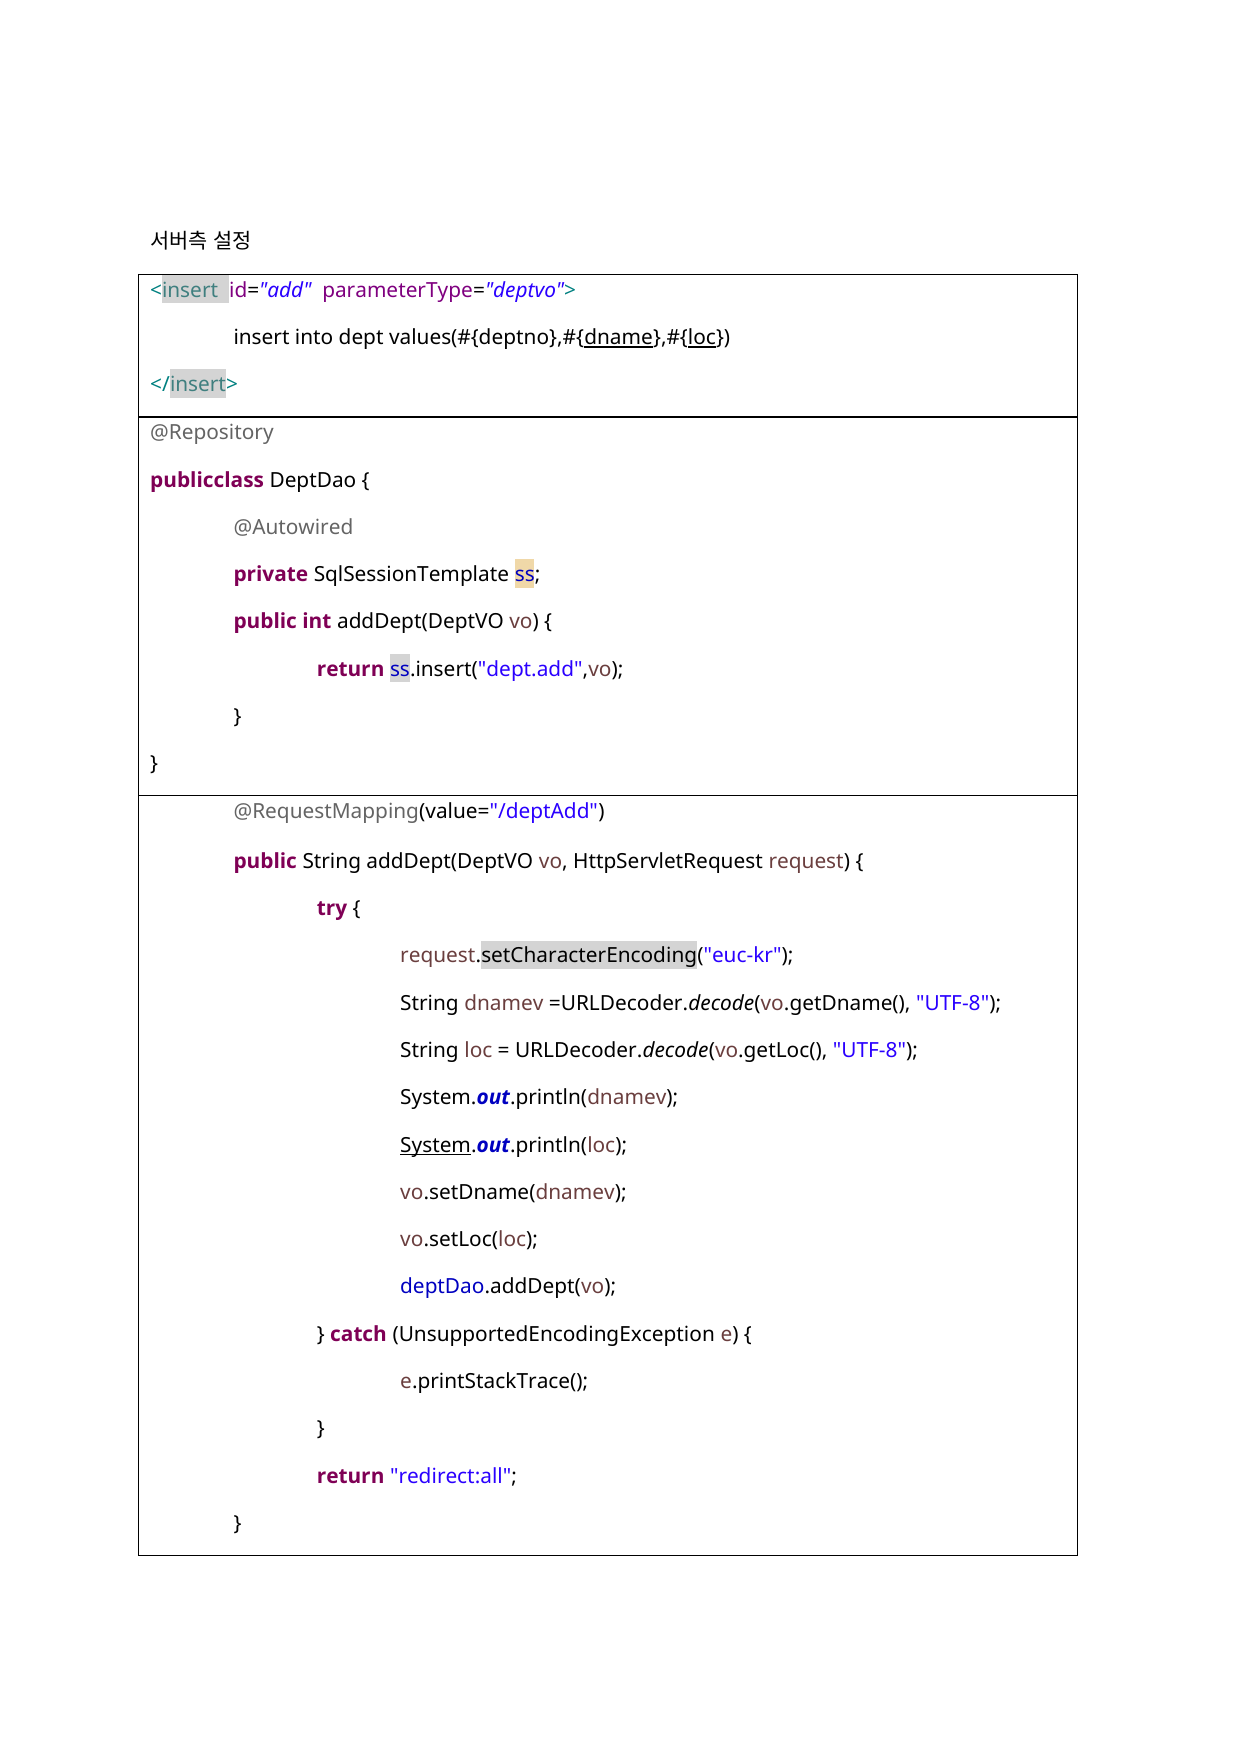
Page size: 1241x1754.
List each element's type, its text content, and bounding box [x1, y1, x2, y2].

table_cell @Repository publicclass DeptDao { @Autowired private SqlSessionTemplate ss; public int addDept(DeptVO vo) { return ss.insert("dept.add",vo); } } [139, 418, 1077, 795]
table_cell @RequestMapping(value="/deptAdd") public String addDept(DeptVO vo, HttpServletRequest request) { try { request.setCharacterEncoding("euc-kr"); String dnamev =URLDecoder.decode(vo.getDname(), "UTF-8"); String loc = URLDecoder.decode(vo.getLoc(), "UTF-8"); System.out.println(dnamev); System.out.println(loc); vo.setDname(dnamev); vo.setLoc(loc); deptDao.addDept(vo); } catch (UnsupportedEncodingException e) { e.printStackTrace(); } return "redirect:all"; } [139, 796, 1077, 1555]
text 서버측 설정 [150, 224, 1090, 255]
table_header <insert id="add" parameterType="deptvo"> insert into dept values(#{deptno},#{dname},#{loc}) </insert> [139, 275, 1077, 416]
